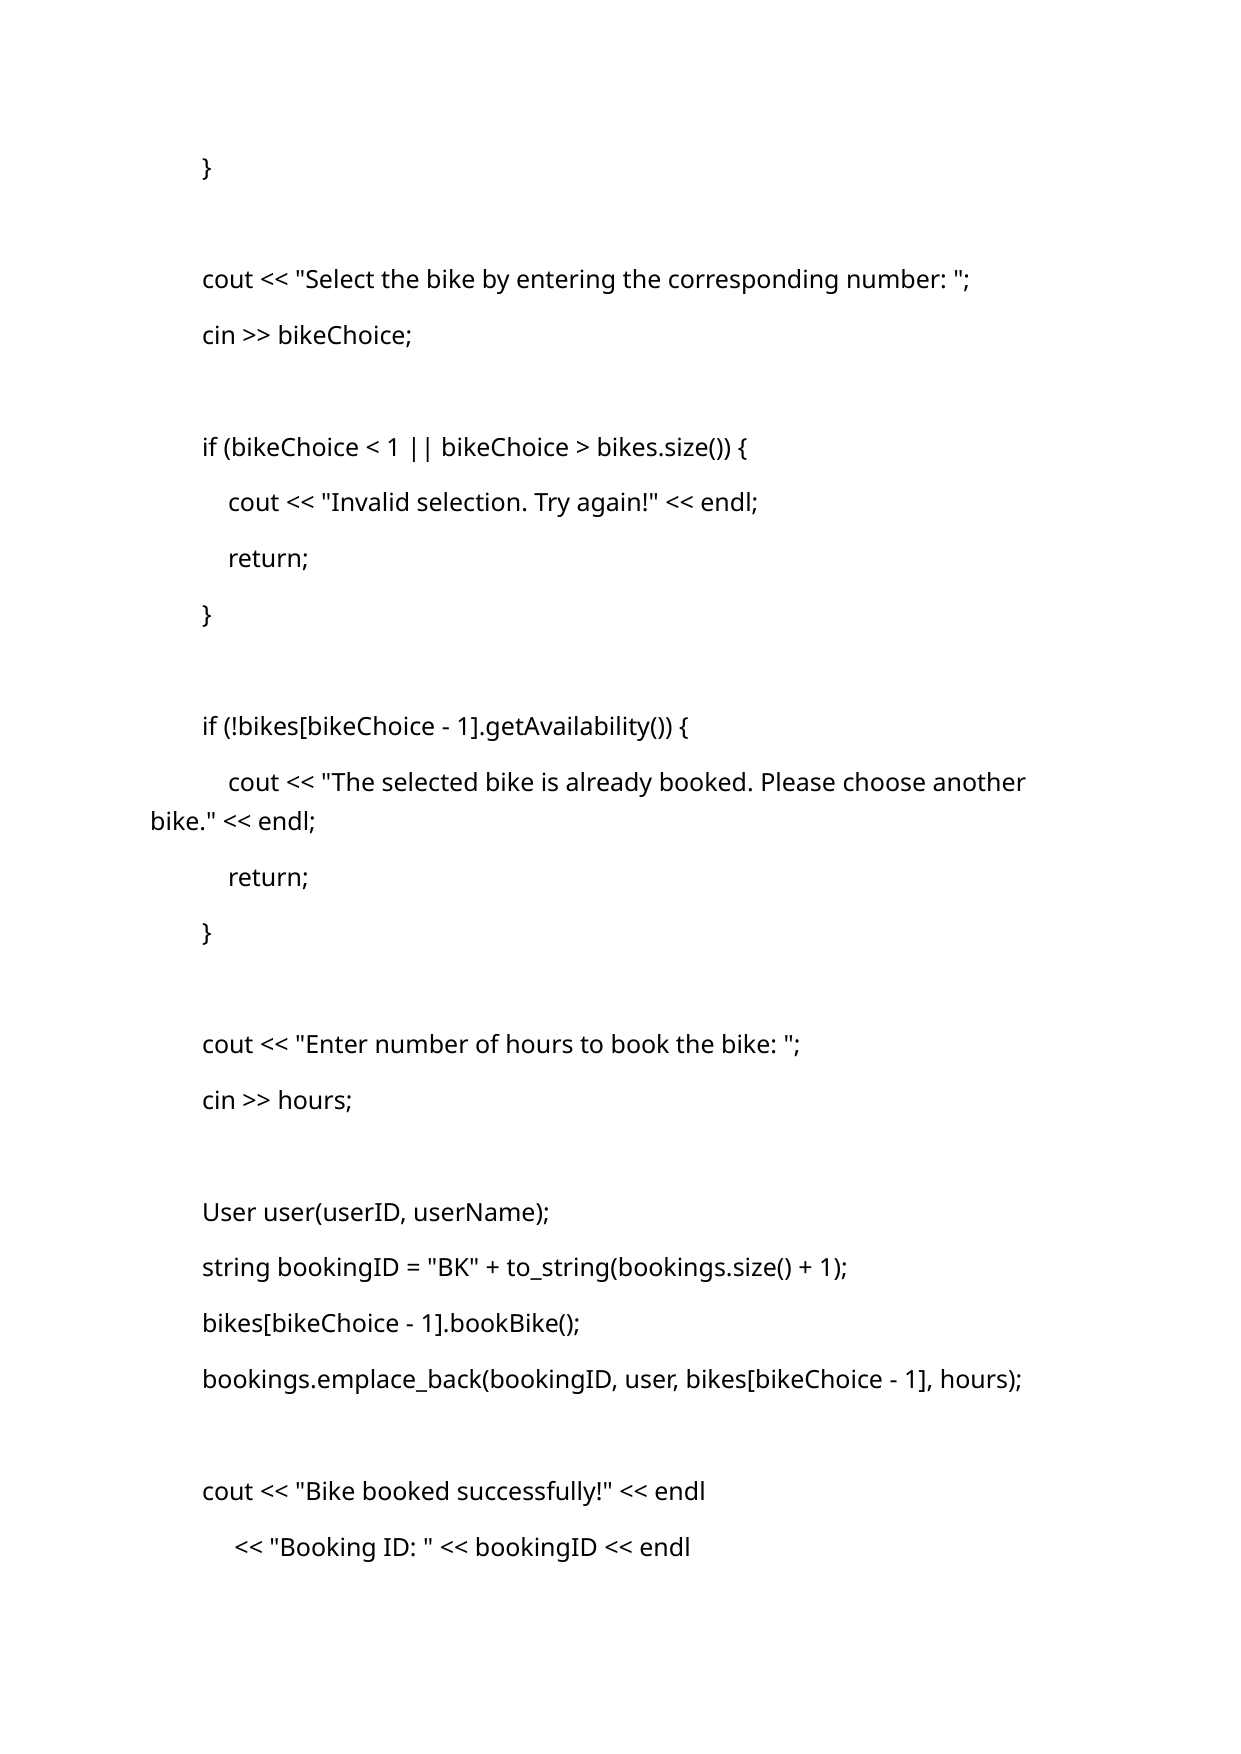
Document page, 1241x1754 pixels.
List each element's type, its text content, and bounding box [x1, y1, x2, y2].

text User user(userID, userName); [150, 1194, 1090, 1228]
text string bookingID = "BK" + to_string(bookings.size() + 1); [150, 1250, 1090, 1284]
text cout << "The selected bike is already booked. Please choose another bike." << endl; [150, 764, 1090, 837]
text } [150, 915, 1090, 949]
text cout << "Enter number of hours to book the bike: "; [150, 1027, 1090, 1061]
text return; [150, 859, 1090, 893]
text } [150, 150, 1090, 184]
text cin >> hours; [150, 1082, 1090, 1117]
text << "Booking ID: " << bookingID << endl [150, 1529, 1090, 1563]
text if (bikeChoice < 1 || bikeChoice > bikes.size()) { [150, 429, 1090, 463]
text cin >> bikeChoice; [150, 317, 1090, 352]
text bookings.emplace_back(bookingID, user, bikes[bikeChoice - 1], hours); [150, 1362, 1090, 1396]
text cout << "Select the bike by entering the corresponding number: "; [150, 262, 1090, 296]
text cout << "Bike booked successfully!" << endl [150, 1473, 1090, 1507]
text bikes[bikeChoice - 1].bookBike(); [150, 1306, 1090, 1340]
text if (!bikes[bikeChoice - 1].getAvailability()) { [150, 708, 1090, 742]
text } [150, 597, 1090, 631]
text return; [150, 541, 1090, 575]
text cout << "Invalid selection. Try again!" << endl; [150, 485, 1090, 519]
